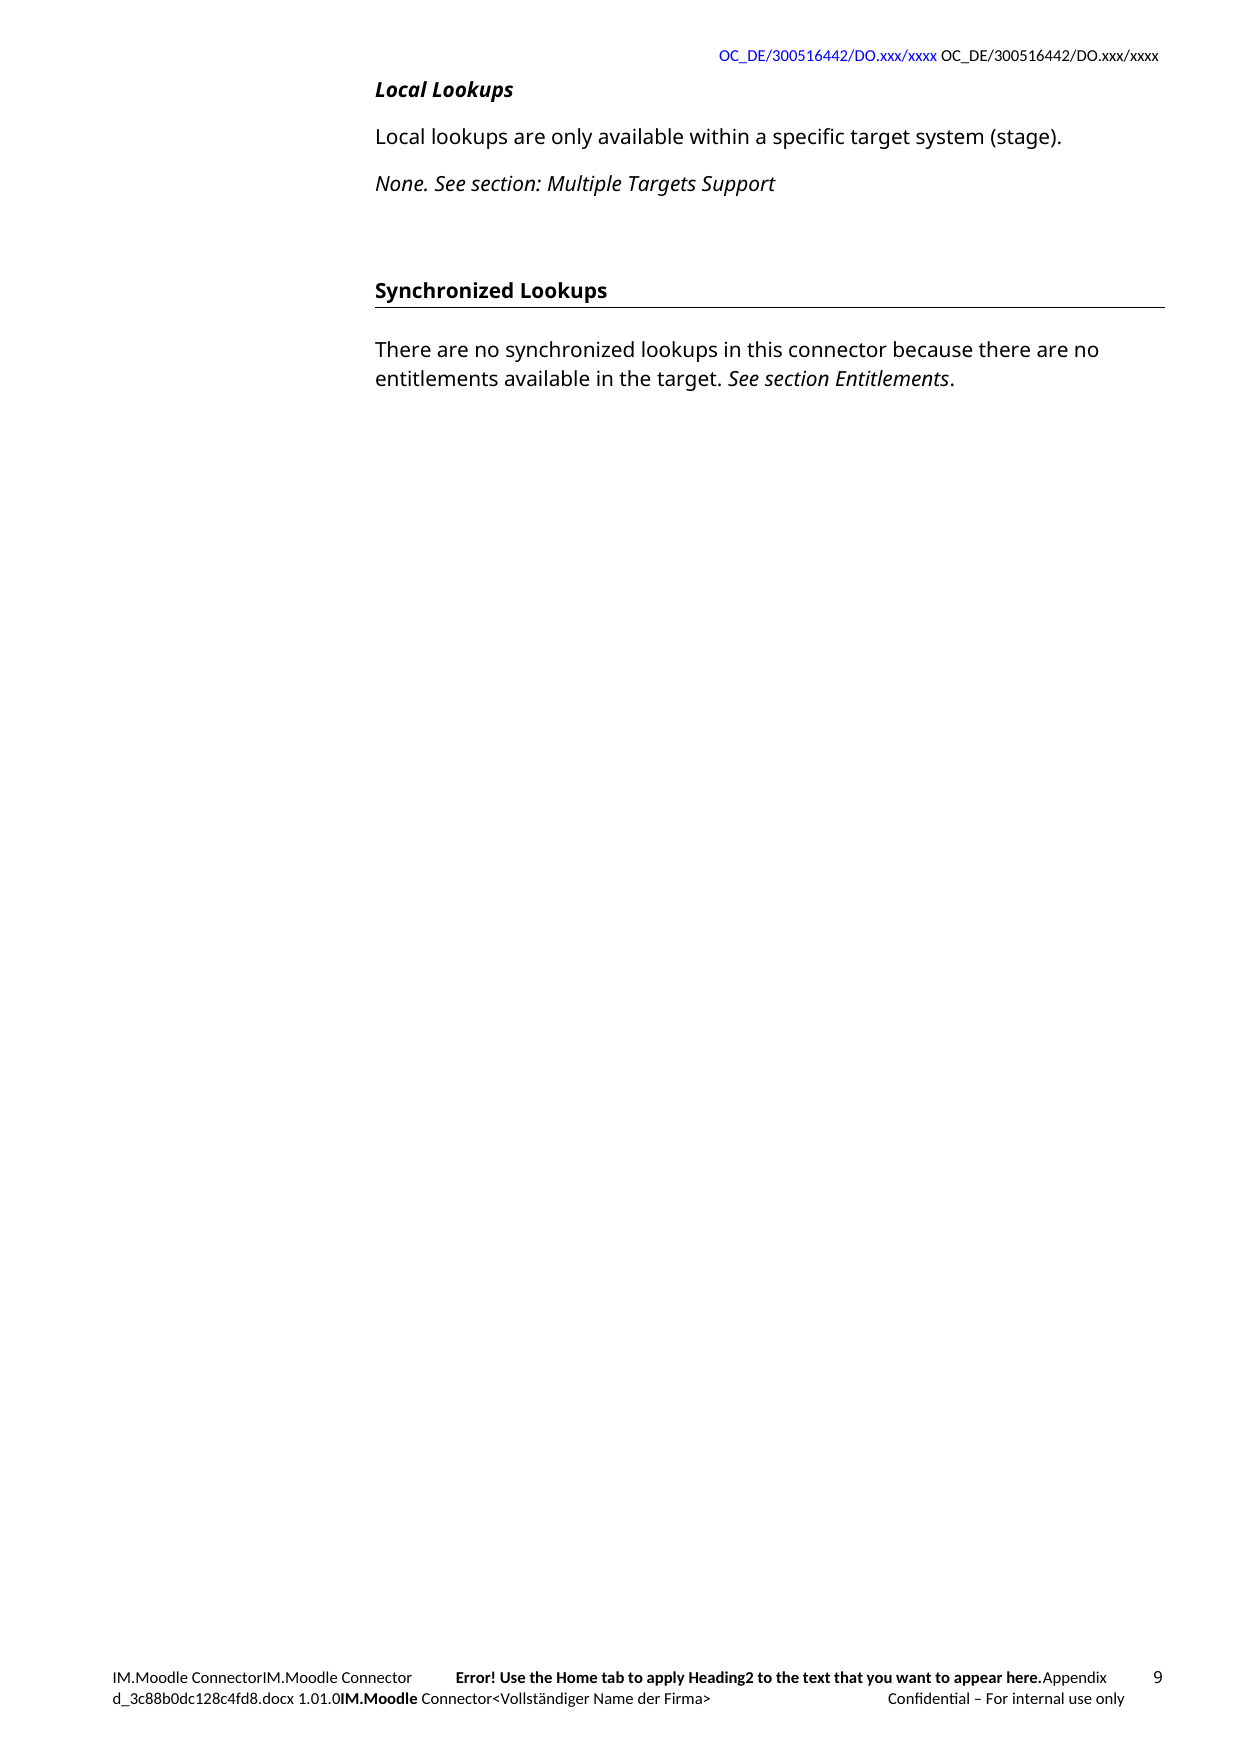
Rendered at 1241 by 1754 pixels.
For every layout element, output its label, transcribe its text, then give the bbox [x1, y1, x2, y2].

subtitle Local Lookups [375, 75, 1165, 103]
subtitle Synchronized Lookups [375, 276, 1165, 307]
text There are no synchronized lookups in this connector because there are no entitlements available in the target. See section Entitlements. [375, 335, 1165, 392]
text Local lookups are only available within a specific target system (stage). [375, 122, 1165, 151]
text None. See section: Multiple Targets Support [375, 169, 1165, 198]
